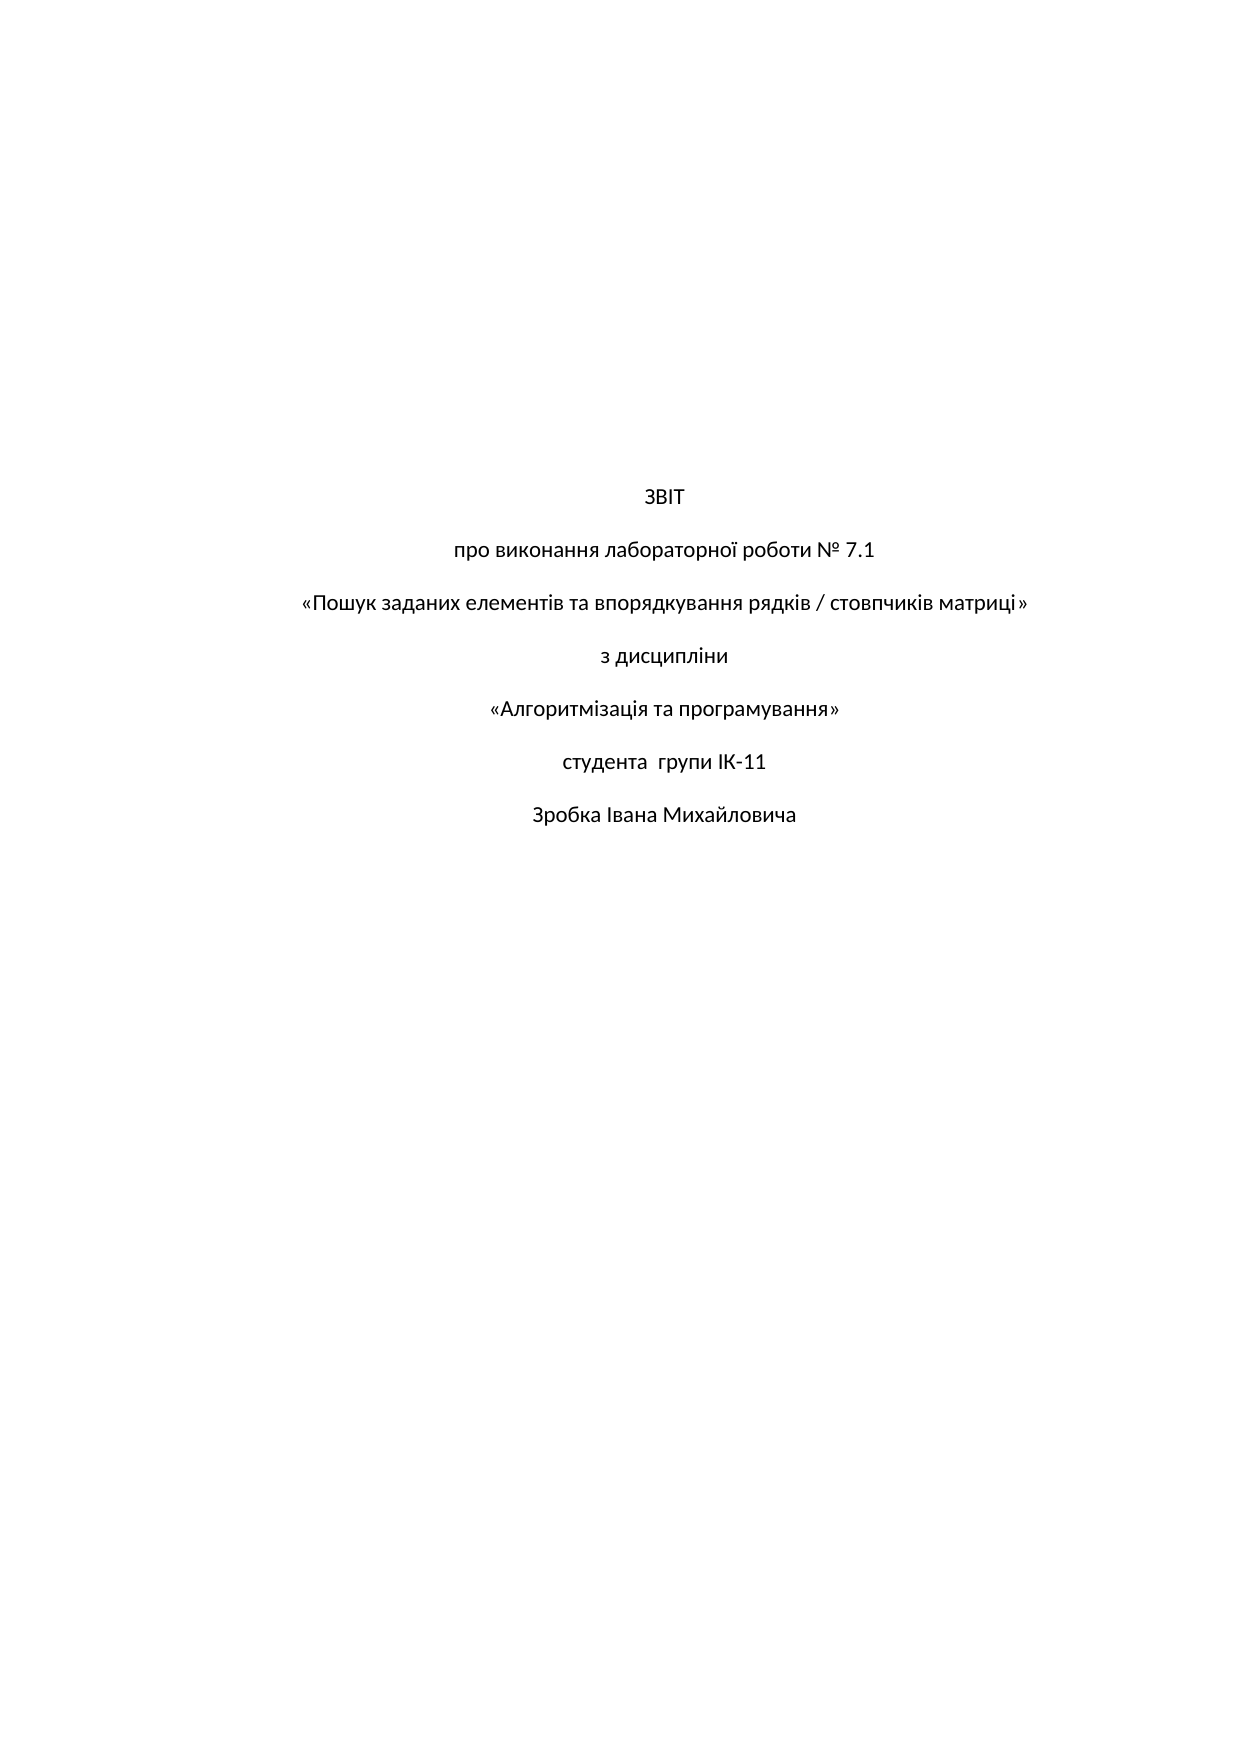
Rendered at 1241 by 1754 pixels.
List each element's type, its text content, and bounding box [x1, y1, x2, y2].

text «Алгоритмізація та програмування» [177, 694, 1152, 722]
text з дисципліни [177, 641, 1152, 669]
text ЗВІТ [177, 482, 1152, 510]
text «Пошук заданих елементів та впорядкування рядків / стовпчиків матриці» [177, 588, 1152, 616]
text студента групи ІК-11 [177, 747, 1152, 775]
text Зробка Івана Михайловича [177, 800, 1152, 828]
text про виконання лабораторної роботи № 7.1 [177, 535, 1152, 563]
